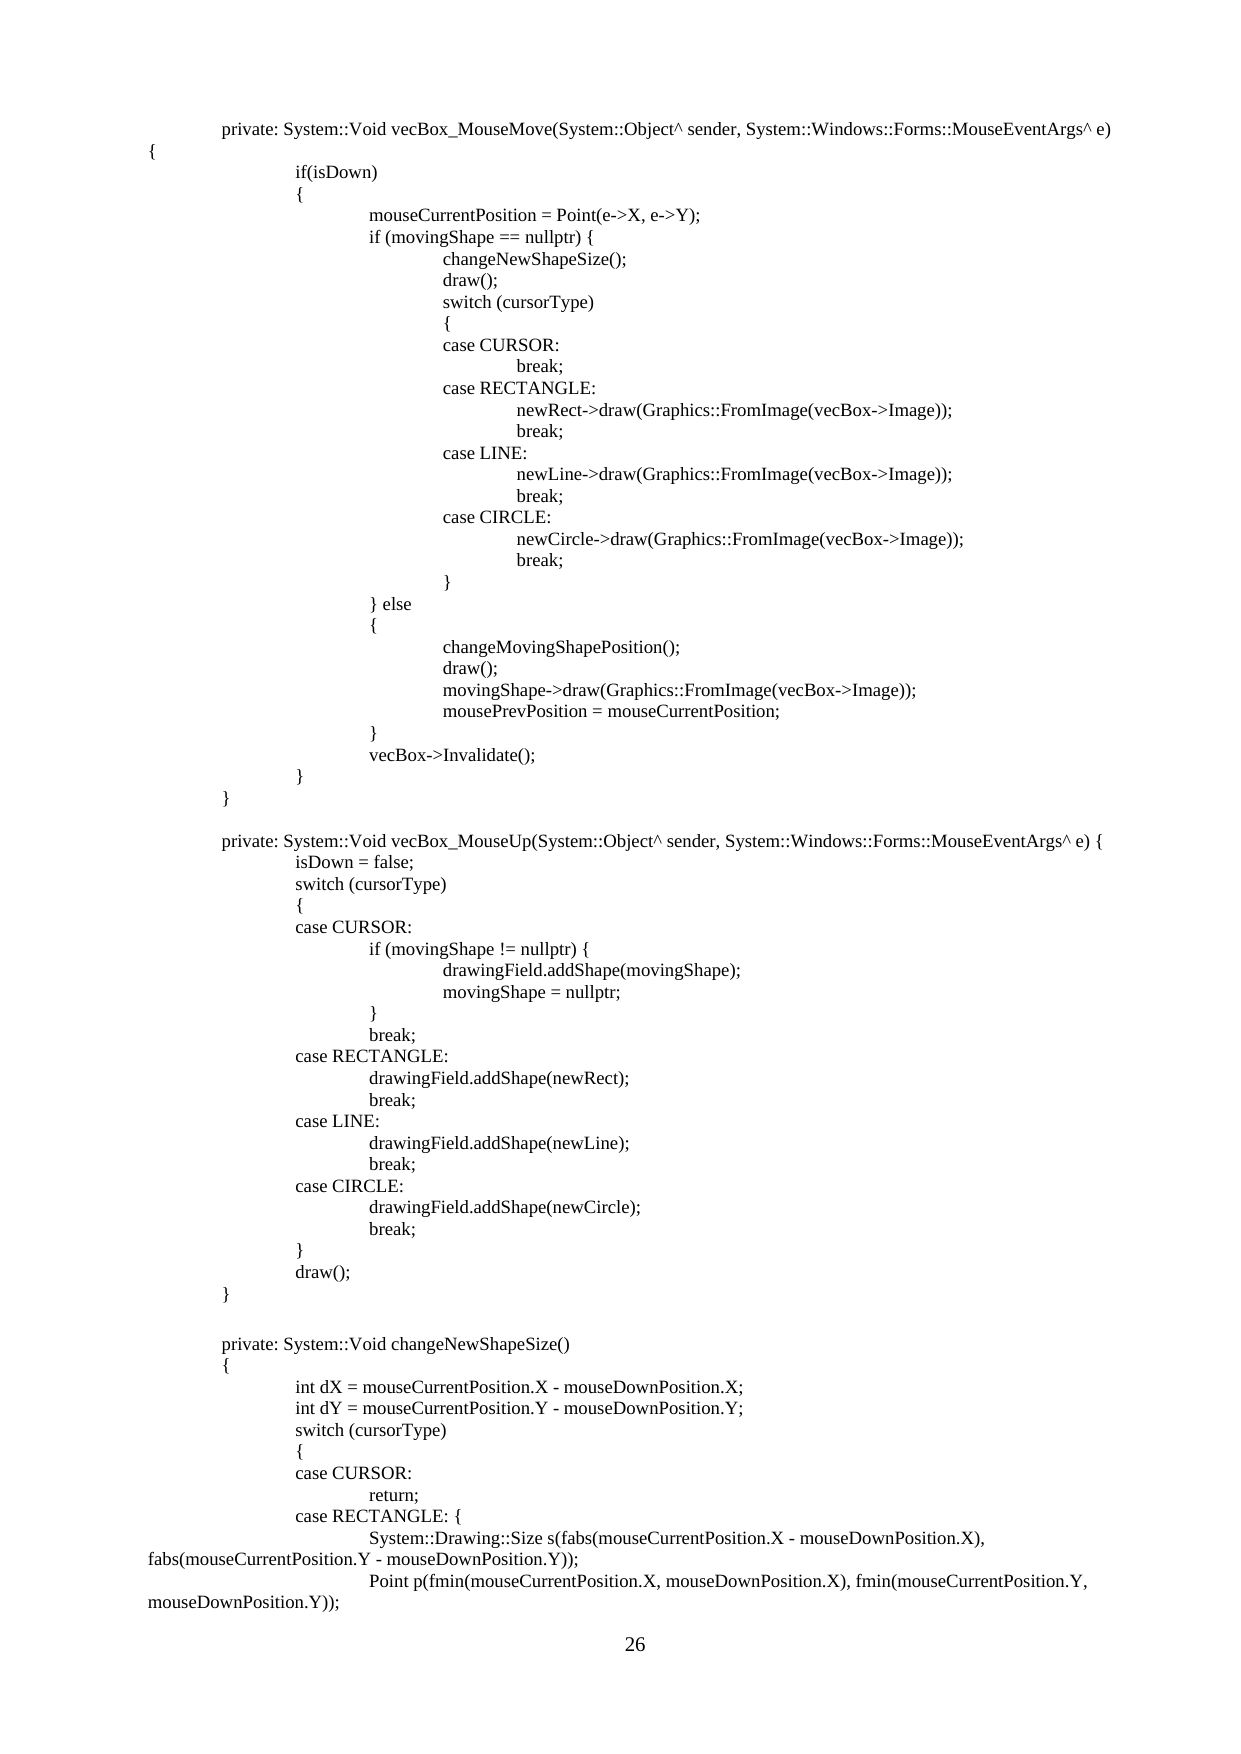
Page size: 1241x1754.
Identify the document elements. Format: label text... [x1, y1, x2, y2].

text if(isDown) [148, 161, 1122, 183]
text { [148, 614, 1122, 636]
text drawingField.addShape(newLine); [148, 1132, 1122, 1153]
text movingShape = nullptr; [148, 981, 1122, 1002]
text changeNewShapeSize(); [148, 247, 1122, 269]
text drawingField.addShape(newCircle); [148, 1196, 1122, 1218]
text } [148, 1002, 1122, 1024]
text break; [148, 1218, 1122, 1239]
text break; [148, 485, 1122, 506]
text isDown = false; [148, 851, 1122, 873]
text case LINE: [148, 1110, 1122, 1132]
text case RECTANGLE: [148, 377, 1122, 398]
text mousePrevPosition = mouseCurrentPosition; [148, 700, 1122, 722]
text draw(); [148, 657, 1122, 679]
text break; [148, 1088, 1122, 1110]
text System::Drawing::Size s(fabs(mouseCurrentPosition.X - mouseDownPosition.X), fabs(mouseCurrentPosition.Y - mouseDownPosition.Y)); [148, 1527, 1122, 1570]
text { [148, 183, 1122, 204]
text break; [148, 420, 1122, 442]
text switch (cursorType) [148, 291, 1122, 312]
text } [148, 787, 1122, 808]
text changeMovingShapePosition(); [148, 636, 1122, 657]
text Point p(fmin(mouseCurrentPosition.X, mouseDownPosition.X), fmin(mouseCurrentPosition.Y, mouseDownPosition.Y)); [148, 1570, 1122, 1613]
text private: System::Void changeNewShapeSize() [148, 1332, 1122, 1354]
text case CIRCLE: [148, 1175, 1122, 1196]
text { [148, 894, 1122, 916]
text case CURSOR: [148, 1462, 1122, 1483]
text { [148, 1354, 1122, 1376]
text } [148, 1239, 1122, 1261]
text break; [148, 355, 1122, 377]
text switch (cursorType) [148, 873, 1122, 894]
text case CIRCLE: [148, 506, 1122, 528]
text } [148, 1282, 1122, 1304]
text movingShape->draw(Graphics::FromImage(vecBox->Image)); [148, 679, 1122, 700]
text break; [148, 549, 1122, 571]
text if (movingShape == nullptr) { [148, 226, 1122, 247]
text int dX = mouseCurrentPosition.X - mouseDownPosition.X; [148, 1376, 1122, 1397]
text private: System::Void vecBox_MouseMove(System::Object^ sender, System::Windows::Forms::MouseEventArgs^ e) { [148, 118, 1122, 161]
text private: System::Void vecBox_MouseUp(System::Object^ sender, System::Windows::Forms::MouseEventArgs^ e) { [148, 830, 1122, 851]
text case RECTANGLE: { [148, 1505, 1122, 1527]
text int dY = mouseCurrentPosition.Y - mouseDownPosition.Y; [148, 1397, 1122, 1419]
text } [148, 571, 1122, 592]
text case CURSOR: [148, 916, 1122, 937]
text break; [148, 1153, 1122, 1175]
text draw(); [148, 269, 1122, 291]
text { [148, 312, 1122, 334]
text vecBox->Invalidate(); [148, 743, 1122, 765]
text } [148, 722, 1122, 743]
text newLine->draw(Graphics::FromImage(vecBox->Image)); [148, 463, 1122, 485]
text break; [148, 1024, 1122, 1045]
text mouseCurrentPosition = Point(e->X, e->Y); [148, 204, 1122, 226]
text case RECTANGLE: [148, 1045, 1122, 1067]
text newCircle->draw(Graphics::FromImage(vecBox->Image)); [148, 528, 1122, 549]
text { [148, 1440, 1122, 1462]
text if (movingShape != nullptr) { [148, 937, 1122, 959]
text drawingField.addShape(movingShape); [148, 959, 1122, 981]
text draw(); [148, 1261, 1122, 1282]
text case CURSOR: [148, 334, 1122, 355]
text newRect->draw(Graphics::FromImage(vecBox->Image)); [148, 398, 1122, 420]
text return; [148, 1483, 1122, 1505]
text } [148, 765, 1122, 787]
text drawingField.addShape(newRect); [148, 1067, 1122, 1088]
text case LINE: [148, 442, 1122, 463]
text switch (cursorType) [148, 1419, 1122, 1440]
text } else [148, 592, 1122, 614]
